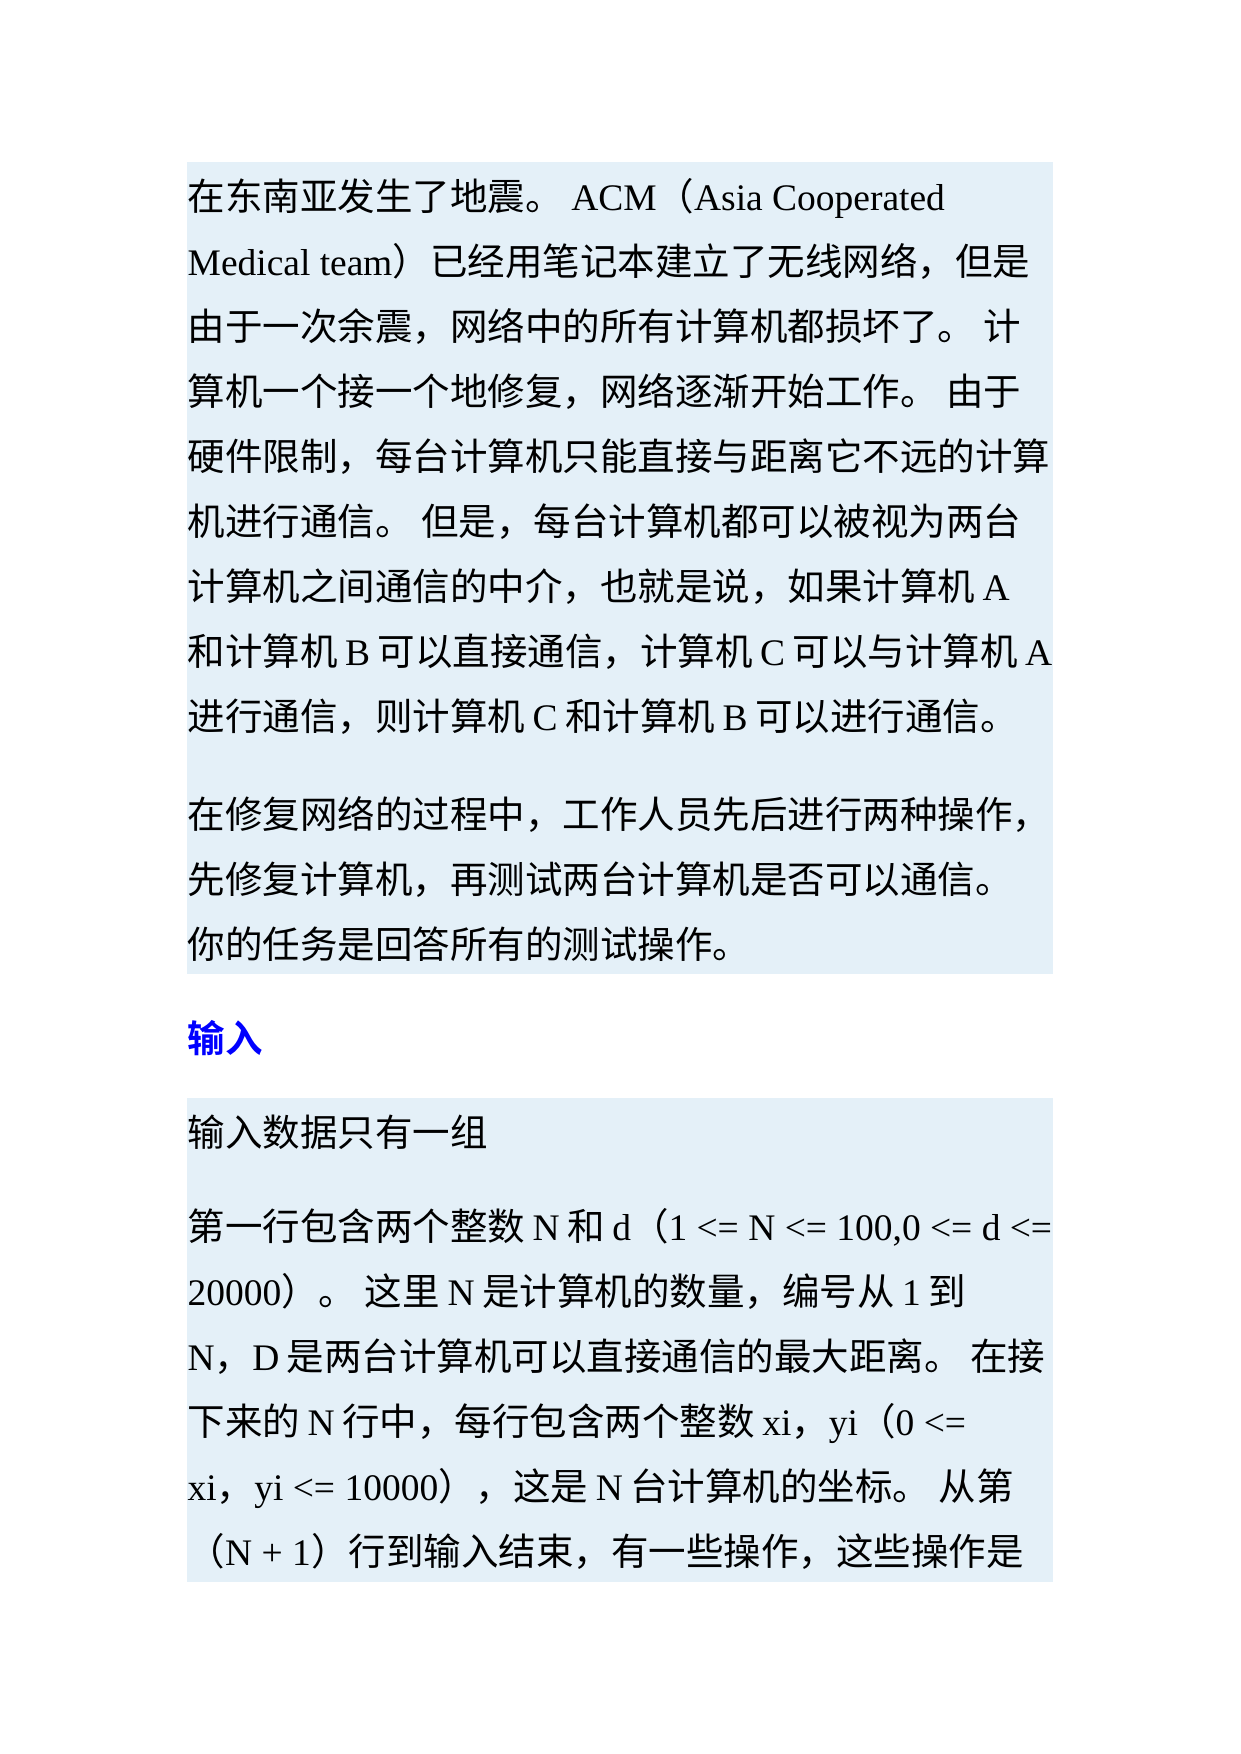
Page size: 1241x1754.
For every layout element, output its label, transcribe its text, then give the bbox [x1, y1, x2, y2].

text 在东南亚发生了地震。 ACM（Asia Cooperated Medical team）已经用笔记本建立了无线网络，但是由于一次余震，网络中的所有计算机都损坏了。 计算机一个接一个地修复，网络逐渐开始工作。 由于硬件限制，每台计算机只能直接与距离它不远的计算机进行通信。 但是，每台计算机都可以被视为两台计算机之间通信的中介，也就是说，如果计算机A和计算机B可以直接通信，计算机C可以与计算机A进行通信，则计算机C和计算机B可以进行通信。 在修复网络的过程中，工作人员先后进行两种操作，先修复计算机，再测试两台计算机是否可以通信。 你的任务是回答所有的测试操作。 [187, 162, 1053, 974]
text 输入数据只有一组 [187, 1098, 1053, 1163]
subtitle 输入 [187, 1004, 1053, 1069]
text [187, 1192, 1053, 1582]
